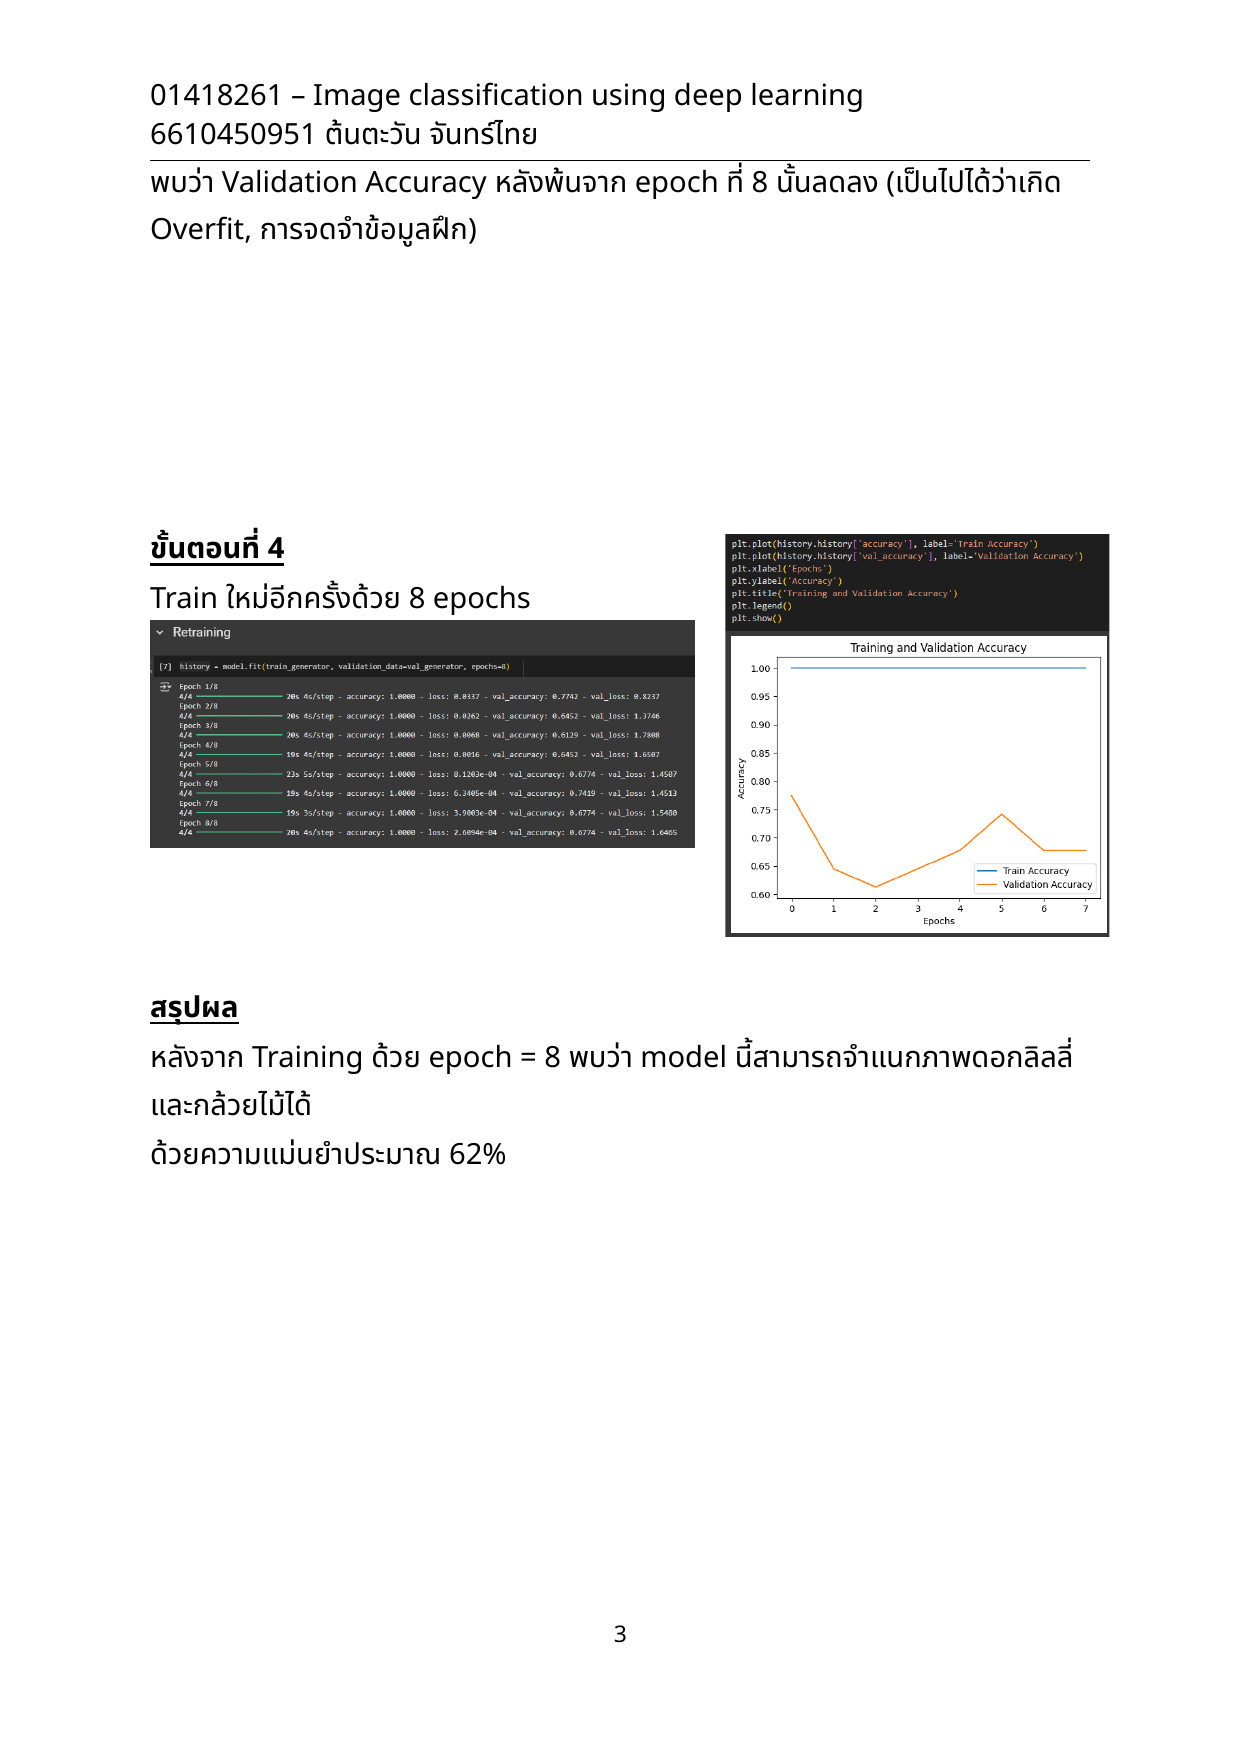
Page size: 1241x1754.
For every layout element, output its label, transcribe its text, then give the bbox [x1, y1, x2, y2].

text Train ใหม่อีกครั้งด้วย 8 epochs [150, 578, 1090, 622]
text สรุปผล [150, 987, 1090, 1031]
text พบว่า Validation Accuracy หลังพ้นจาก epoch ที่ 8 นั้นลดลง (เป็นไปได้ว่าเกิด Overfit, การจดจำข้อมูลฝึก) [150, 161, 1090, 253]
text ด้วยความแม่นยำประมาณ 62% [150, 1134, 1090, 1178]
picture [725, 534, 1110, 937]
text ขั้นตอนที่ 4 [150, 528, 1090, 572]
picture [150, 622, 695, 848]
text หลังจาก Training ด้วย epoch = 8 พบว่า model นี้สามารถจำแนกภาพดอกลิลลี่และกล้วยไม้ได้ [150, 1036, 1090, 1128]
